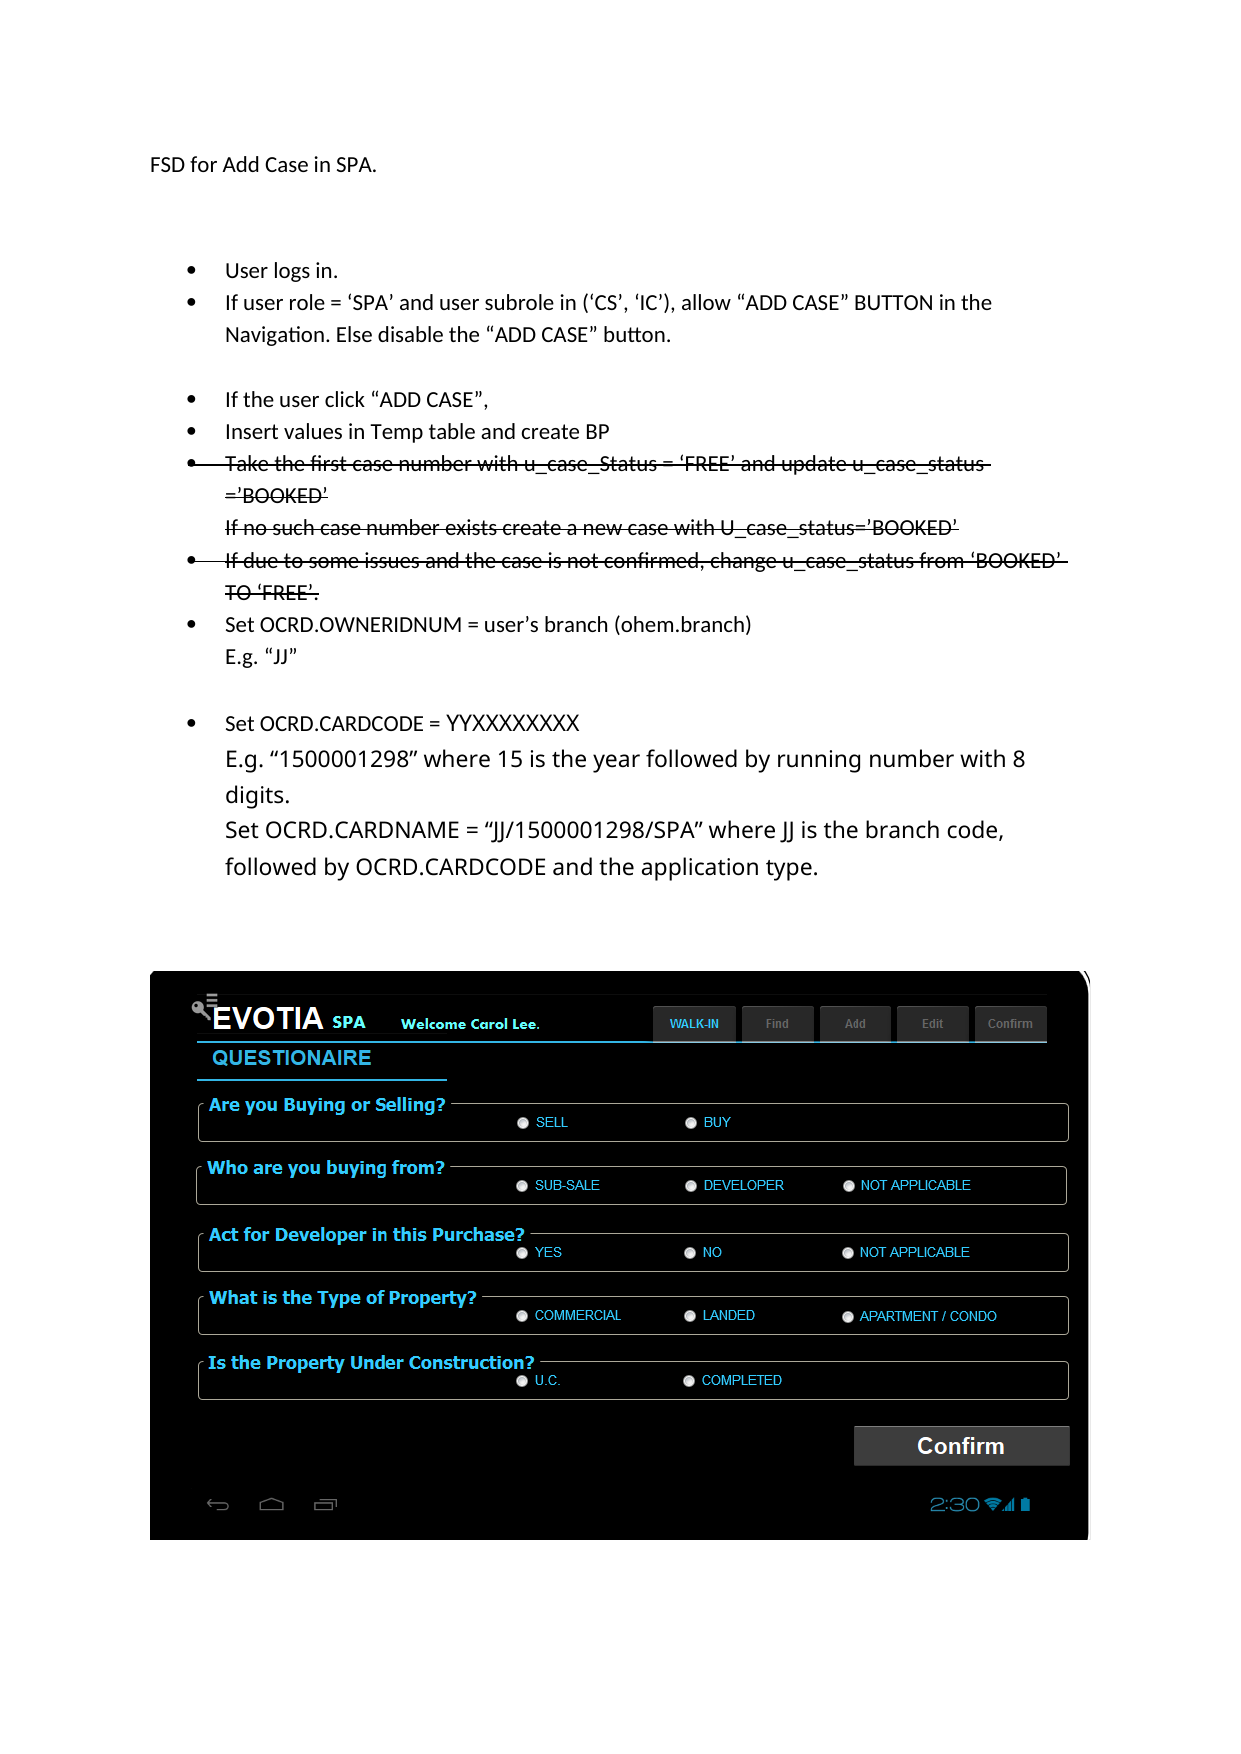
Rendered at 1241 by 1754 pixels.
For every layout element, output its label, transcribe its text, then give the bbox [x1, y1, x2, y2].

list Set OCRD.OWNERIDNUM = user’s branch (ohem.branch) E.g. “JJ” [187, 610, 1090, 670]
list If user role = ‘SPA’ and user subrole in (‘CS’, ‘IC’), allow “ADD CASE” BUTTON in the Navigation. Else disable the “ADD CASE” button. [187, 288, 1090, 381]
list If the user click “ADD CASE”, [187, 385, 1090, 413]
picture [150, 971, 1091, 1540]
list Take the first case number with u_case_Status = ‘FREE’ and update u_case_status =’BOOKED’ If no such case number exists create a new case with U_case_status=’BOOKED’ [187, 449, 1090, 542]
text FSD for Add Case in SPA. [150, 150, 1090, 178]
list User logs in. [187, 256, 1090, 284]
list Insert values in Temp table and create BP [187, 417, 1090, 445]
list If due to some issues and the case is not confirmed, change u_case_status from ‘BOOKED’ TO ‘FREE’. [187, 546, 1090, 606]
list Set OCRD.CARDCODE = YYXXXXXXXX E.g. “1500001298” where 15 is the year followed by running number with 8 digits. Set OCRD.CARDNAME = “JJ/1500001298/SPA” where JJ is the branch code, followed by OCRD.CARDCODE and the application type. [187, 707, 1090, 914]
